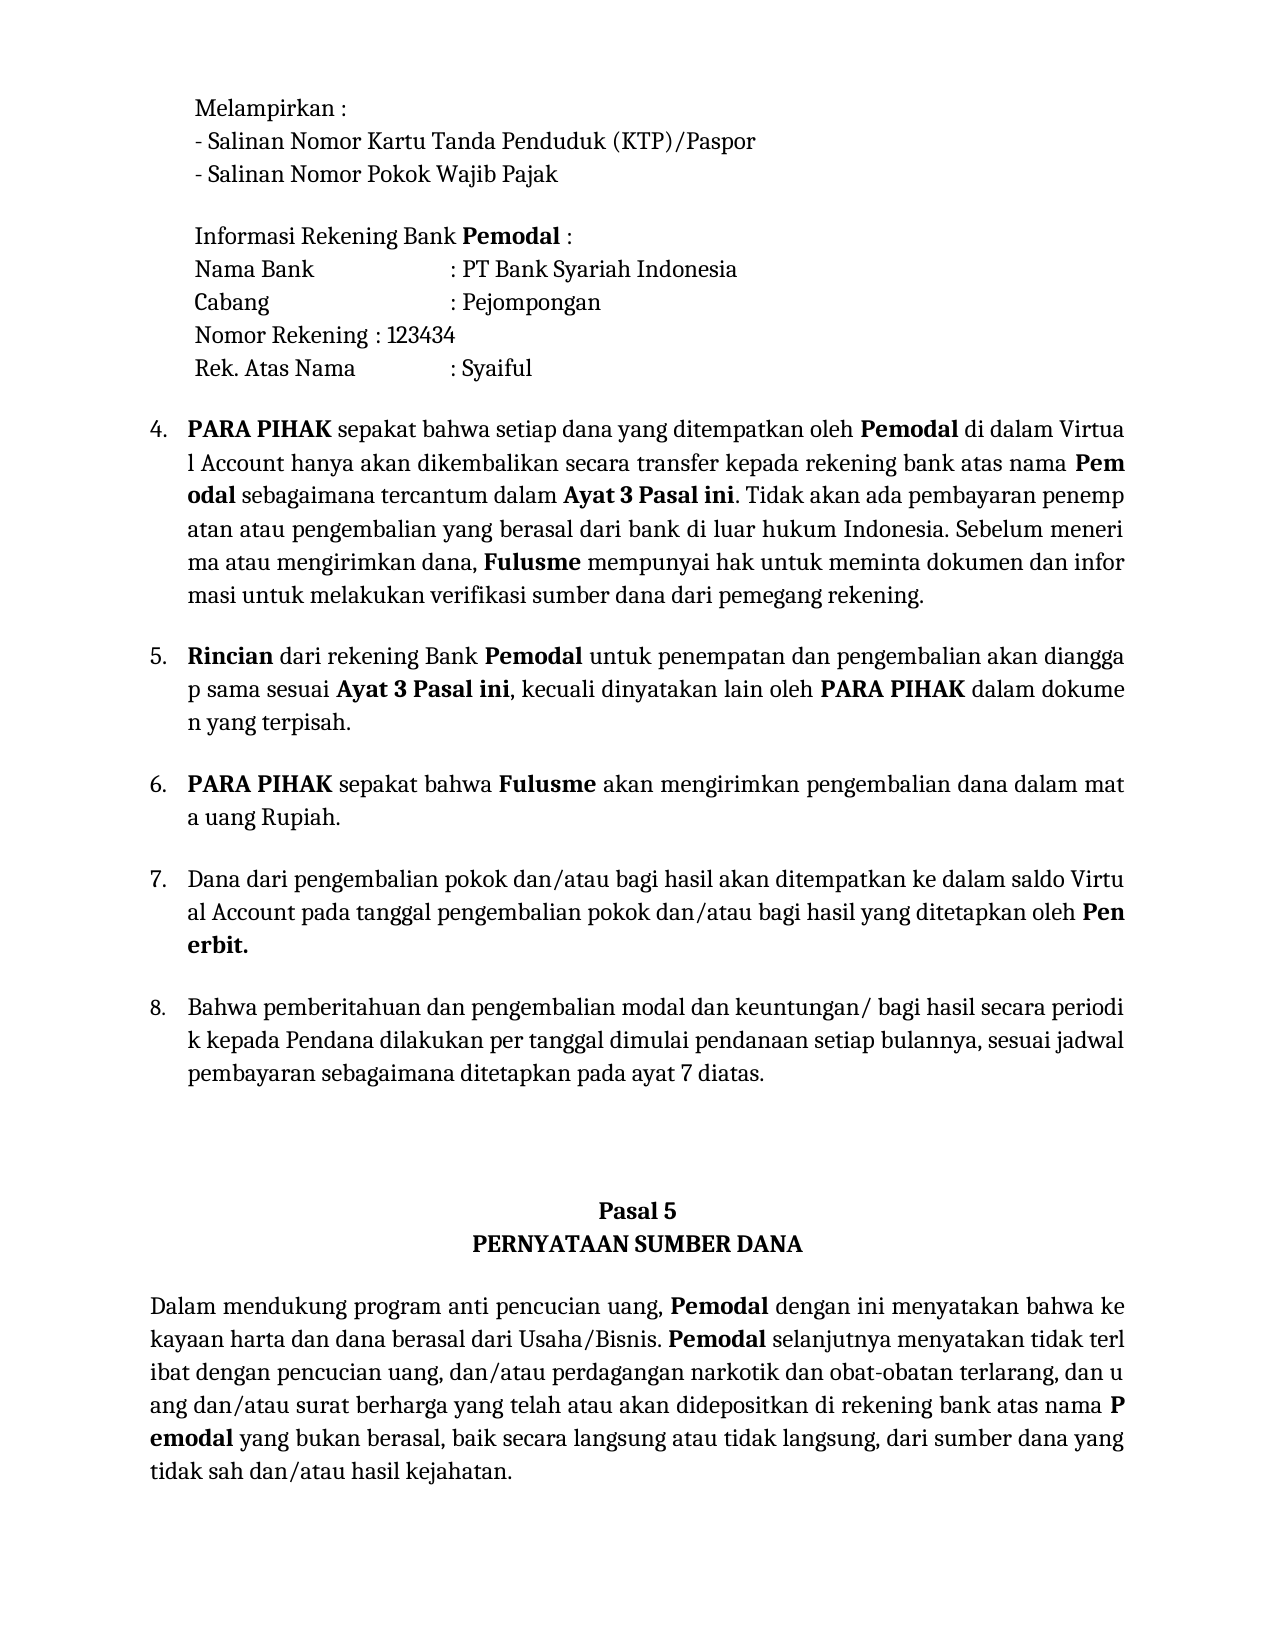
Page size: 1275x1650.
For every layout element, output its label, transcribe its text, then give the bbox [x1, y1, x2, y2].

text Informasi Rekening Bank Pemodal : [194, 222, 1125, 250]
text Cabang : Pejompongan [194, 288, 1125, 316]
text Melampirkan : [194, 94, 1125, 122]
list Bahwa pemberitahuan dan pengembalian modal dan keuntungan/ bagi hasil secara periodik kepada Pendana dilakukan per tanggal dimulai pendanaan setiap bulannya, sesuai jadwal pembayaran sebagaimana ditetapkan pada ayat 7 diatas. [150, 993, 1125, 1087]
text Pasal 5 [150, 1197, 1125, 1226]
list Dana dari pengembalian pokok dan/atau bagi hasil akan ditempatkan ke dalam saldo Virtual Account pada tanggal pengembalian pokok dan/atau bagi hasil yang ditetapkan oleh Penerbit. [150, 865, 1125, 960]
text Dalam mendukung program anti pencucian uang, Pemodal dengan ini menyatakan bahwa kekayaan harta dan dana berasal dari Usaha/Bisnis. Pemodal selanjutnya menyatakan tidak terlibat dengan pencucian uang, dan/atau perdagangan narkotik dan obat-obatan terlarang, dan uang dan/atau surat berharga yang telah atau akan didepositkan di rekening bank atas nama Pemodal yang bukan berasal, baik secara langsung atau tidak langsung, dari sumber dana yang tidak sah dan/atau hasil kejahatan. [150, 1292, 1125, 1486]
text PERNYATAAN SUMBER DANA [150, 1230, 1125, 1259]
text - Salinan Nomor Pokok Wajib Pajak [194, 160, 1125, 188]
list Rincian dari rekening Bank Pemodal untuk penempatan dan pengembalian akan dianggap sama sesuai Ayat 3 Pasal ini, kecuali dinyatakan lain oleh PARA PIHAK dalam dokumen yang terpisah. [150, 642, 1125, 737]
text - Salinan Nomor Kartu Tanda Penduduk (KTP)/Paspor [194, 127, 1125, 156]
list PARA PIHAK sepakat bahwa setiap dana yang ditempatkan oleh Pemodal di dalam Virtual Account hanya akan dikembalikan secara transfer kepada rekening bank atas nama Pemodal sebagaimana tercantum dalam Ayat 3 Pasal ini. Tidak akan ada pembayaran penempatan atau pengembalian yang berasal dari bank di luar hukum Indonesia. Sebelum menerima atau mengirimkan dana, Fulusme mempunyai hak untuk meminta dokumen dan informasi untuk melakukan verifikasi sumber dana dari pemegang rekening. [150, 415, 1125, 609]
text Nama Bank : PT Bank Syariah Indonesia [194, 254, 1125, 283]
text Nomor Rekening : 123434 [194, 321, 1125, 349]
list PARA PIHAK sepakat bahwa Fulusme akan mengirimkan pengembalian dana dalam mata uang Rupiah. [150, 770, 1125, 832]
text Rek. Atas Nama : Syaiful [194, 354, 1125, 382]
